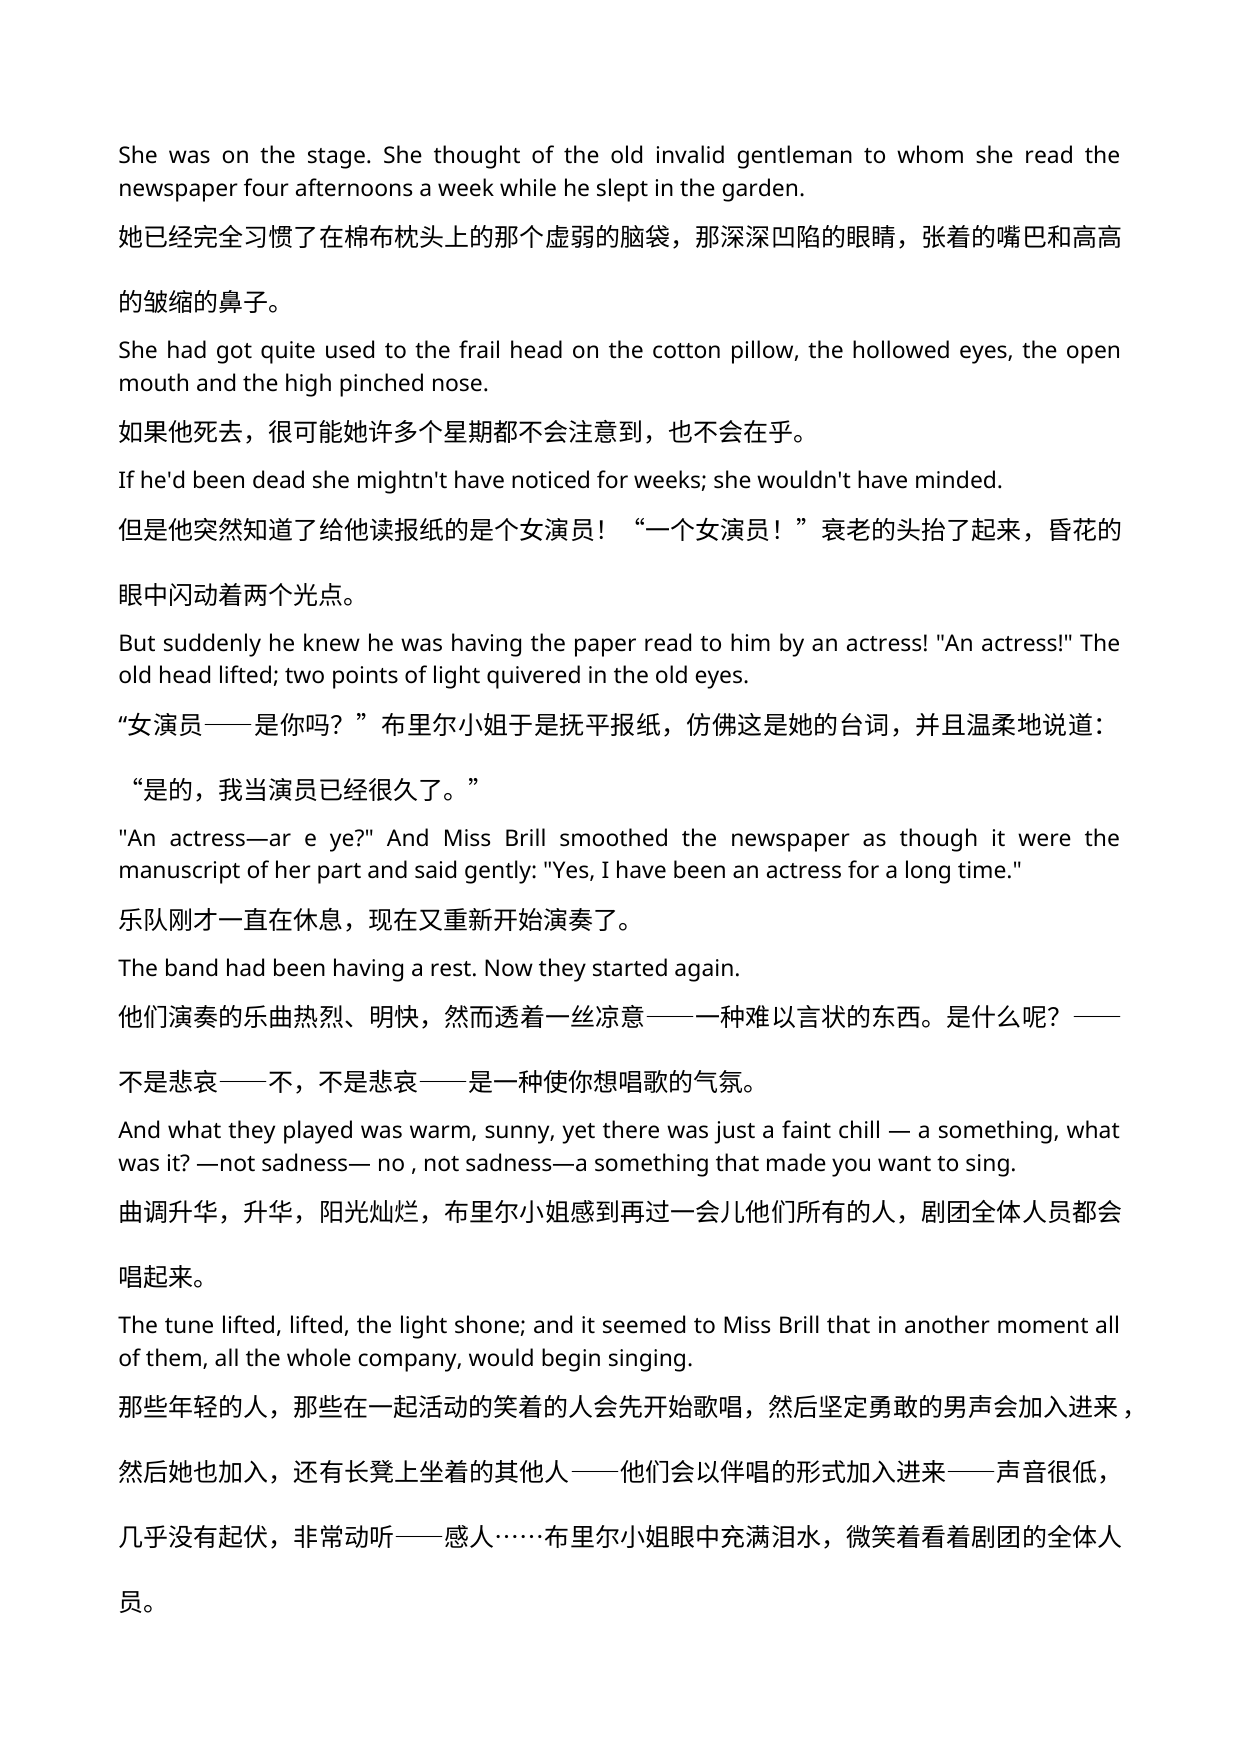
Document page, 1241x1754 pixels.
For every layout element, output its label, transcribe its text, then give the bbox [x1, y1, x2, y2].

text The tune lifted, lifted, the light shone; and it seemed to Miss Brill that in another moment all of them, all the whole company, would begin singing. [118, 1308, 1122, 1373]
text “女演员——是你吗？”布里尔小姐于是抚平报纸，仿佛这是她的台词，并且温柔地说道：“是的，我当演员已经很久了。” [118, 691, 1122, 821]
text She had got quite used to the frail head on the cotton pillow, the hollowed eyes, the open mouth and the high pinched nose. [118, 333, 1122, 398]
text 乐队刚才一直在休息，现在又重新开始演奏了。 [118, 886, 1122, 951]
text "An actress—ar e ye?" And Miss Brill smoothed the newspaper as though it were the manuscript of her part and said gently: "Yes, I have been an actress for a long time." [118, 821, 1122, 886]
text 她已经完全习惯了在棉布枕头上的那个虚弱的脑袋，那深深凹陷的眼睛，张着的嘴巴和高高的皱缩的鼻子。 [118, 203, 1122, 333]
text 曲调升华，升华，阳光灿烂，布里尔小姐感到再过一会儿他们所有的人，剧团全体人员都会唱起来。 [118, 1178, 1122, 1308]
text 如果他死去，很可能她许多个星期都不会注意到，也不会在乎。 [118, 398, 1122, 463]
text 他们演奏的乐曲热烈、明快，然而透着一丝凉意——一种难以言状的东西。是什么呢？——不是悲哀——不，不是悲哀——是一种使你想唱歌的气氛。 [118, 983, 1122, 1113]
text If he'd been dead she mightn't have noticed for weeks; she wouldn't have minded. [118, 463, 1122, 496]
text But suddenly he knew he was having the paper read to him by an actress! "An actress!" The old head lifted; two points of light quivered in the old eyes. [118, 626, 1122, 691]
text 那些年轻的人，那些在一起活动的笑着的人会先开始歌唱，然后坚定勇敢的男声会加入进来，然后她也加入，还有长凳上坐着的其他人——他们会以伴唱的形式加入进来——声音很低，几乎没有起伏，非常动听——感人……布里尔小姐眼中充满泪水，微笑着看着剧团的全体人员。 [118, 1373, 1122, 1633]
text The band had been having a rest. Now they started again. [118, 951, 1122, 983]
text And what they played was warm, sunny, yet there was just a faint chill — a something, what was it? —not sadness— no , not sadness—a something that made you want to sing. [118, 1113, 1122, 1178]
text She was on the stage. She thought of the old invalid gentleman to whom she read the newspaper four afternoons a week while he slept in the garden. [118, 138, 1122, 203]
text 但是他突然知道了给他读报纸的是个女演员！“一个女演员！”衰老的头抬了起来，昏花的眼中闪动着两个光点。 [118, 496, 1122, 626]
